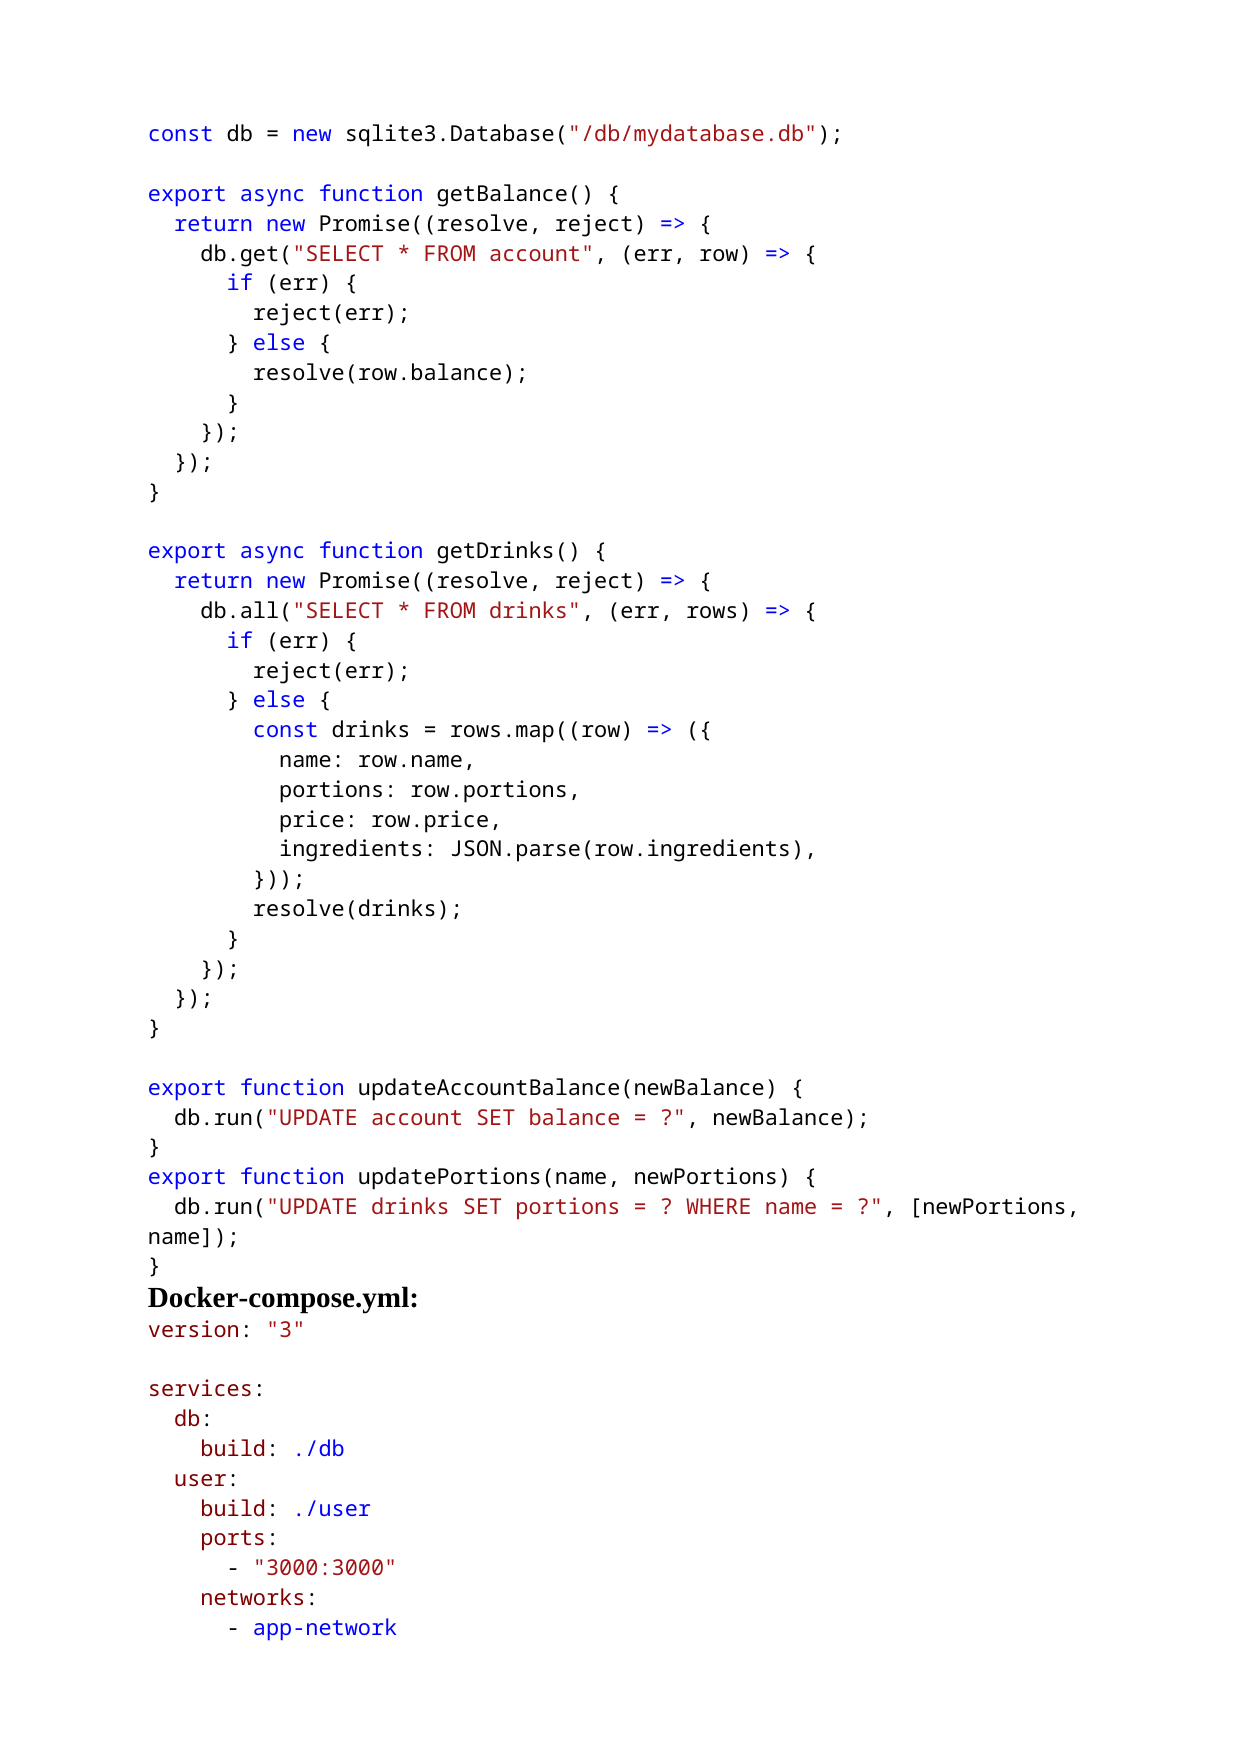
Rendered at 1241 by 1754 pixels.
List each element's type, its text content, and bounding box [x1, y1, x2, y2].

text price: row.price, [148, 803, 1152, 833]
text db.all("SELECT * FROM drinks", (err, rows) => { [148, 595, 1152, 625]
text - "3000:3000" [148, 1552, 1152, 1582]
text reject(err); [148, 297, 1152, 327]
text })); [148, 863, 1152, 893]
text ingredients: JSON.parse(row.ingredients), [148, 833, 1152, 863]
text user: [148, 1463, 1152, 1492]
text } [148, 476, 1152, 506]
text export function updatePortions(name, newPortions) { [148, 1161, 1152, 1191]
text } [148, 923, 1152, 952]
text } [148, 386, 1152, 416]
text ports: [148, 1522, 1152, 1552]
text return new Promise((resolve, reject) => { [148, 208, 1152, 237]
text - app-network [148, 1612, 1152, 1641]
text const db = new sqlite3.Database("/db/mydatabase.db"); [148, 118, 1152, 148]
text if (err) { [148, 625, 1152, 654]
text reject(err); [148, 654, 1152, 684]
text } [148, 1131, 1152, 1161]
text }); [148, 416, 1152, 446]
text db.run("UPDATE account SET balance = ?", newBalance); [148, 1101, 1152, 1131]
text db.run("UPDATE drinks SET portions = ? WHERE name = ?", [newPortions, name]); [148, 1191, 1152, 1250]
text const drinks = rows.map((row) => ({ [148, 714, 1152, 744]
text build: ./db [148, 1433, 1152, 1463]
text db.get("SELECT * FROM account", (err, row) => { [148, 237, 1152, 267]
text services: [148, 1373, 1152, 1403]
text }); [148, 446, 1152, 476]
text } else { [148, 327, 1152, 357]
text } [148, 1012, 1152, 1042]
text return new Promise((resolve, reject) => { [148, 565, 1152, 595]
text db: [148, 1403, 1152, 1433]
text }); [148, 952, 1152, 982]
text export function updateAccountBalance(newBalance) { [148, 1072, 1152, 1101]
text if (err) { [148, 267, 1152, 297]
text export async function getBalance() { [148, 178, 1152, 208]
text Docker-compose.yml: [148, 1280, 1152, 1314]
text }); [148, 982, 1152, 1012]
text version: "3" [148, 1314, 1152, 1343]
text } [148, 1250, 1152, 1280]
text } else { [148, 684, 1152, 714]
text name: row.name, [148, 744, 1152, 774]
text resolve(drinks); [148, 893, 1152, 923]
text portions: row.portions, [148, 774, 1152, 803]
text networks: [148, 1582, 1152, 1612]
text export async function getDrinks() { [148, 535, 1152, 565]
text resolve(row.balance); [148, 357, 1152, 386]
text build: ./user [148, 1492, 1152, 1522]
